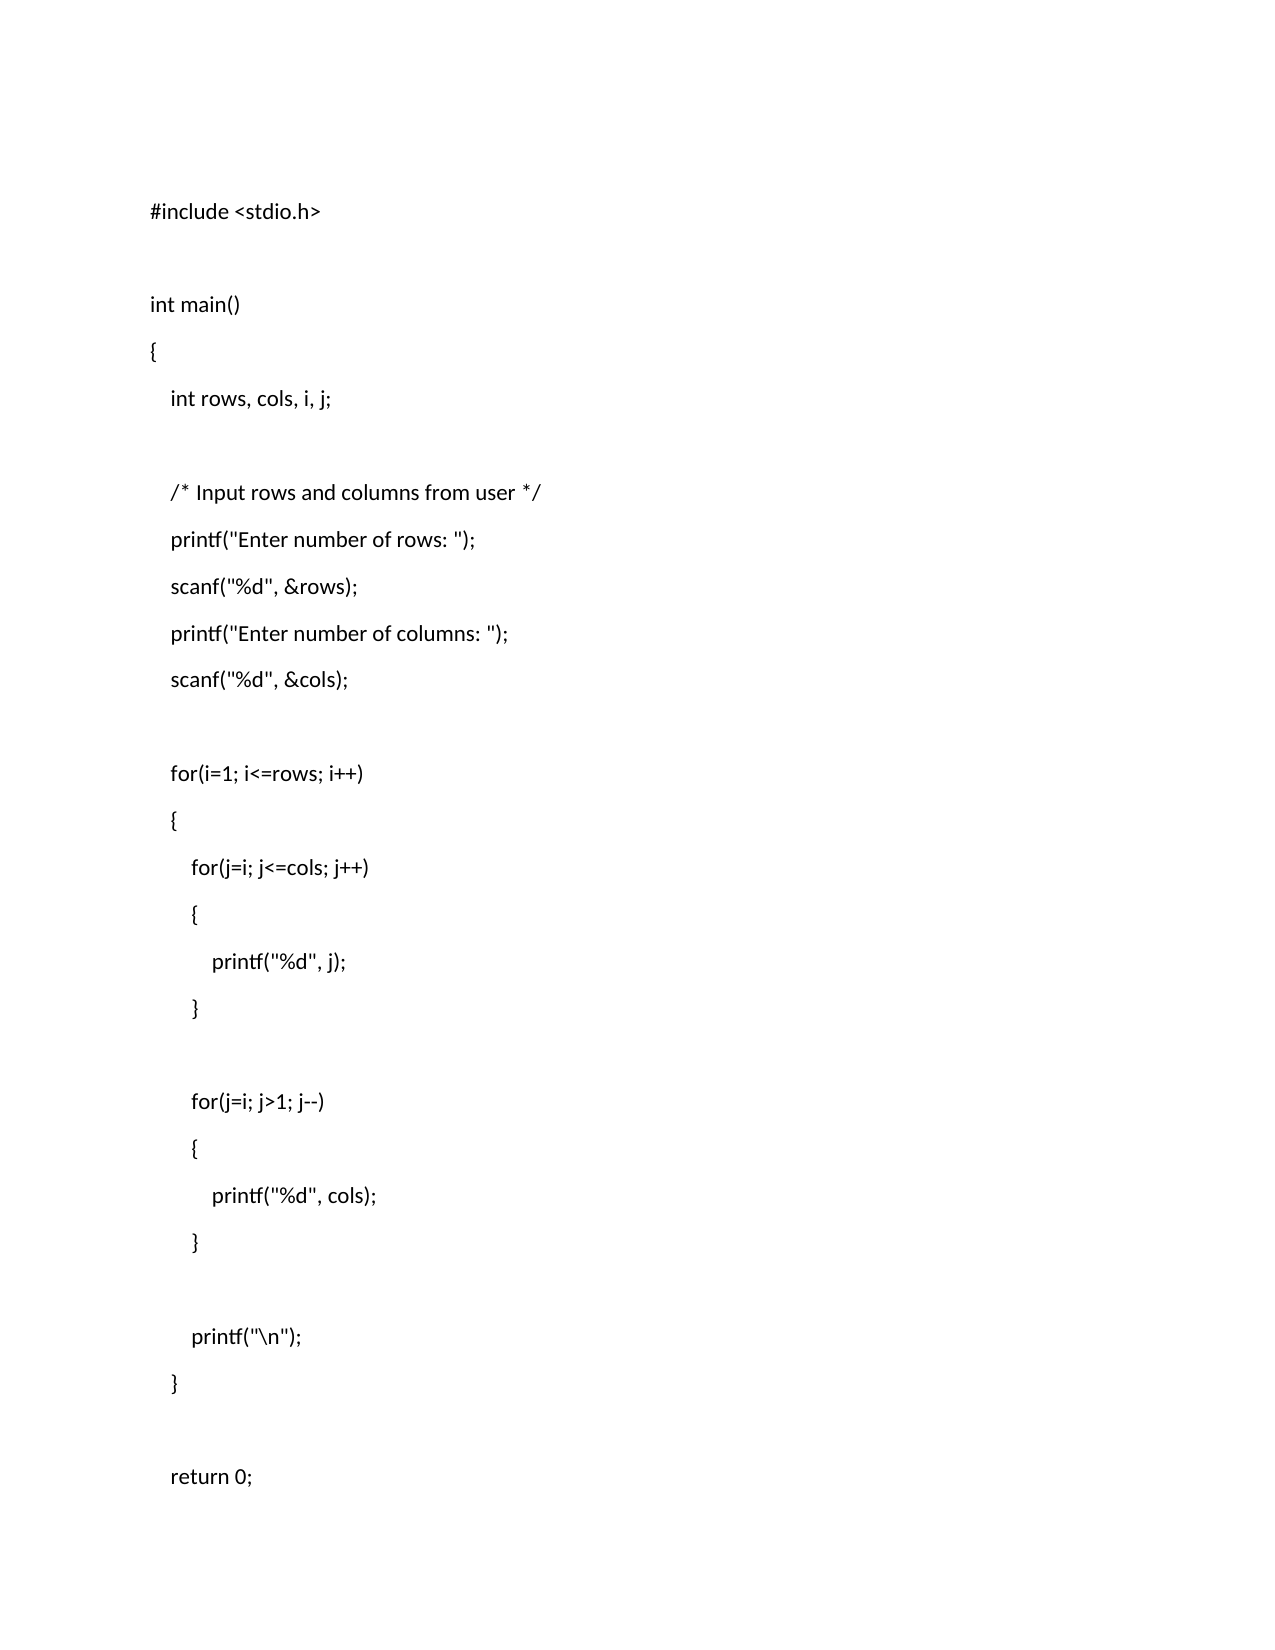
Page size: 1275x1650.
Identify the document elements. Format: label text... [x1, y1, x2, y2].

text for(j=i; j>1; j--) [150, 1087, 1125, 1116]
text { [150, 1134, 1125, 1162]
text for(i=1; i<=rows; i++) [150, 759, 1125, 787]
text printf("%d", j); [150, 947, 1125, 975]
text } [150, 1369, 1125, 1397]
text { [150, 806, 1125, 834]
text printf("\n"); [150, 1322, 1125, 1350]
text /* Input rows and columns from user */ [150, 478, 1125, 506]
text #include <stdio.h> [150, 197, 1125, 225]
text int main() [150, 291, 1125, 319]
text printf("Enter number of columns: "); [150, 619, 1125, 647]
text { [150, 337, 1125, 366]
text scanf("%d", &cols); [150, 666, 1125, 694]
text int rows, cols, i, j; [150, 384, 1125, 412]
text for(j=i; j<=cols; j++) [150, 853, 1125, 881]
text { [150, 900, 1125, 928]
text } [150, 994, 1125, 1022]
text return 0; [150, 1462, 1125, 1491]
text printf("%d", cols); [150, 1181, 1125, 1209]
text scanf("%d", &rows); [150, 572, 1125, 600]
text printf("Enter number of rows: "); [150, 525, 1125, 553]
text } [150, 1228, 1125, 1256]
